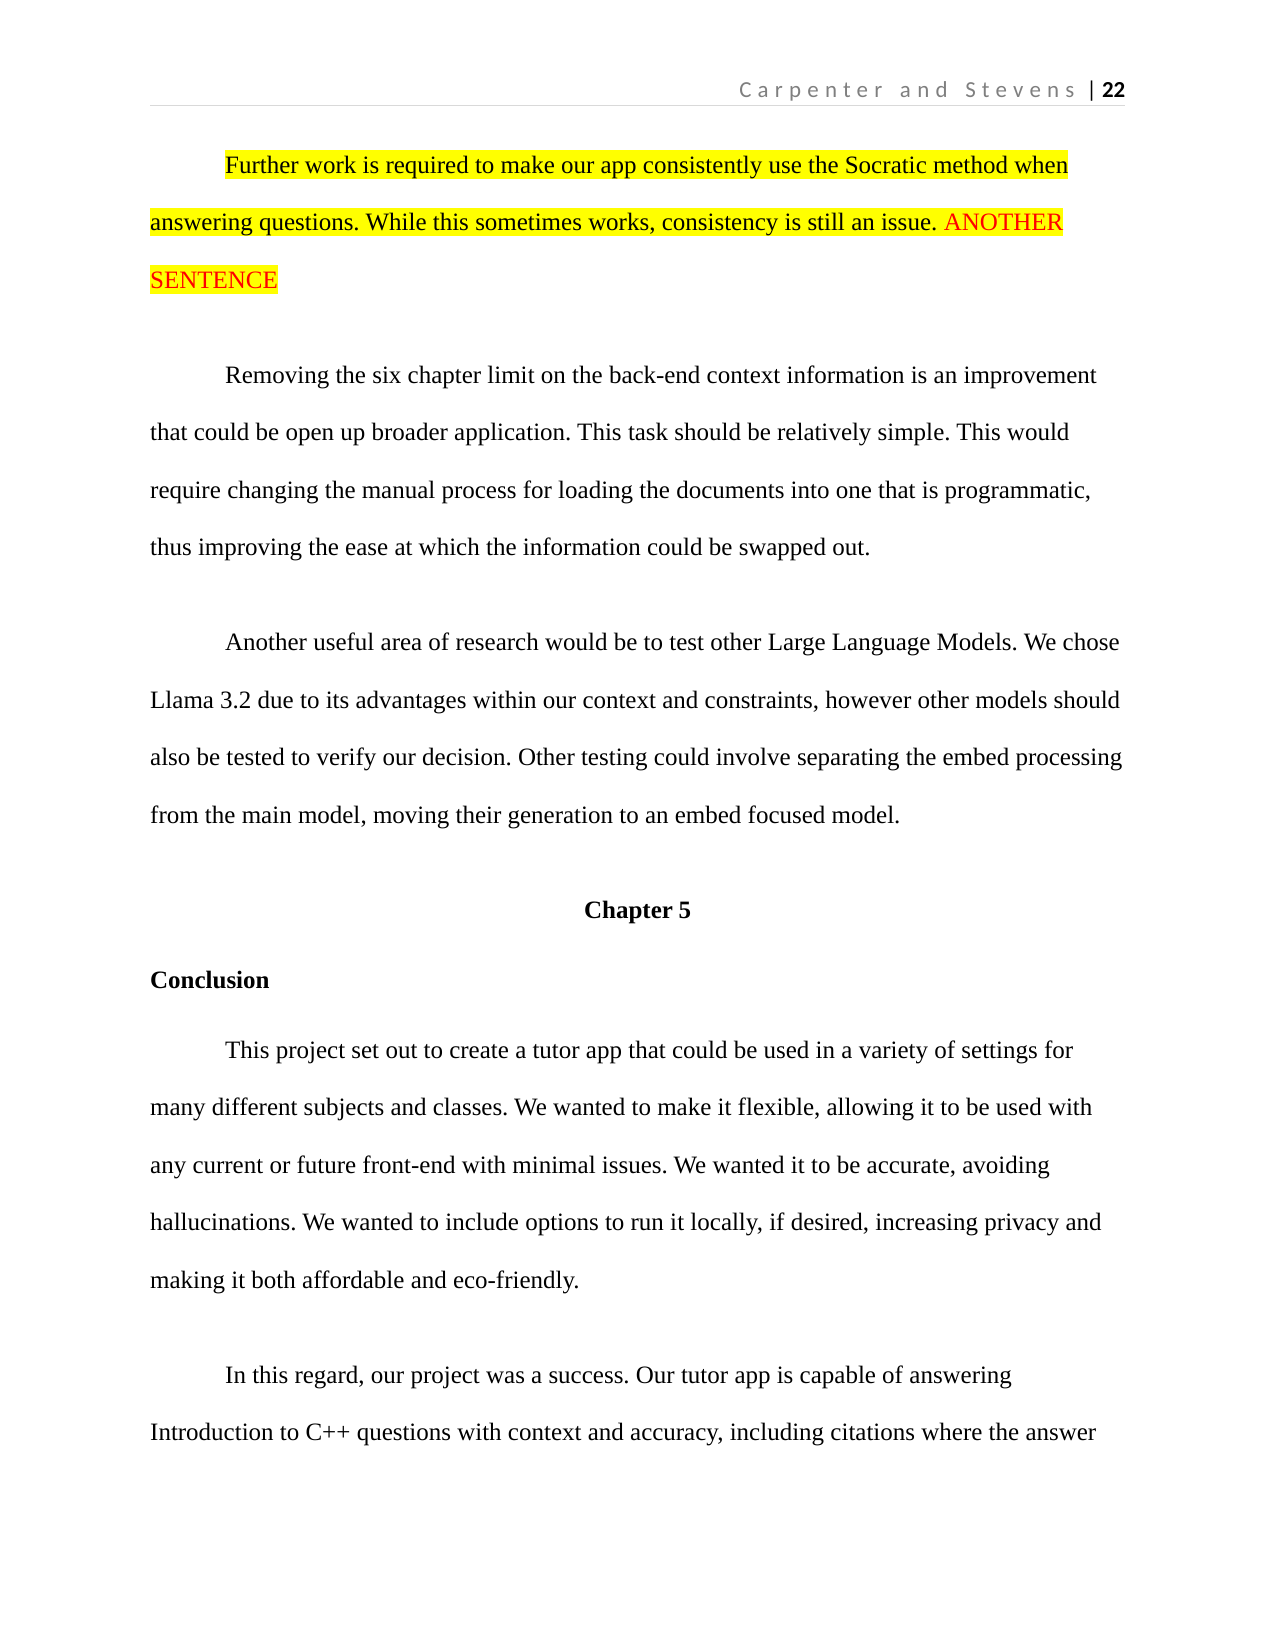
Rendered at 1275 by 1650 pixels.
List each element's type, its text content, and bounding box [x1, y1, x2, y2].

text This project set out to create a tutor app that could be used in a variety of settings for many different subjects and classes. We wanted to make it flexible, allowing it to be used with any current or future front-end with minimal issues. We wanted it to be accurate, avoiding hallucinations. We wanted to include options to run it locally, if desired, increasing privacy and making it both affordable and eco-friendly. [150, 1035, 1125, 1294]
text Further work is required to make our app consistently use the Socratic method when answering questions. While this sometimes works, consistency is still an issue. ANOTHER SENTENCE [150, 150, 1125, 294]
text Another useful area of research would be to test other Large Language Models. We chose Llama 3.2 due to its advantages within our context and constraints, however other models should also be tested to verify our decision. Other testing could involve separating the embed processing from the main model, moving their generation to an embed focused model. [150, 627, 1125, 829]
text Removing the six chapter limit on the back-end context information is an improvement that could be open up broader application. This task should be relatively simple. This would require changing the manual process for loading the documents into one that is programmatic, thus improving the ease at which the information could be swapped out. [150, 360, 1125, 561]
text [150, 1360, 1125, 1446]
text Conclusion [150, 965, 1125, 994]
text Chapter 5 [150, 895, 1125, 924]
